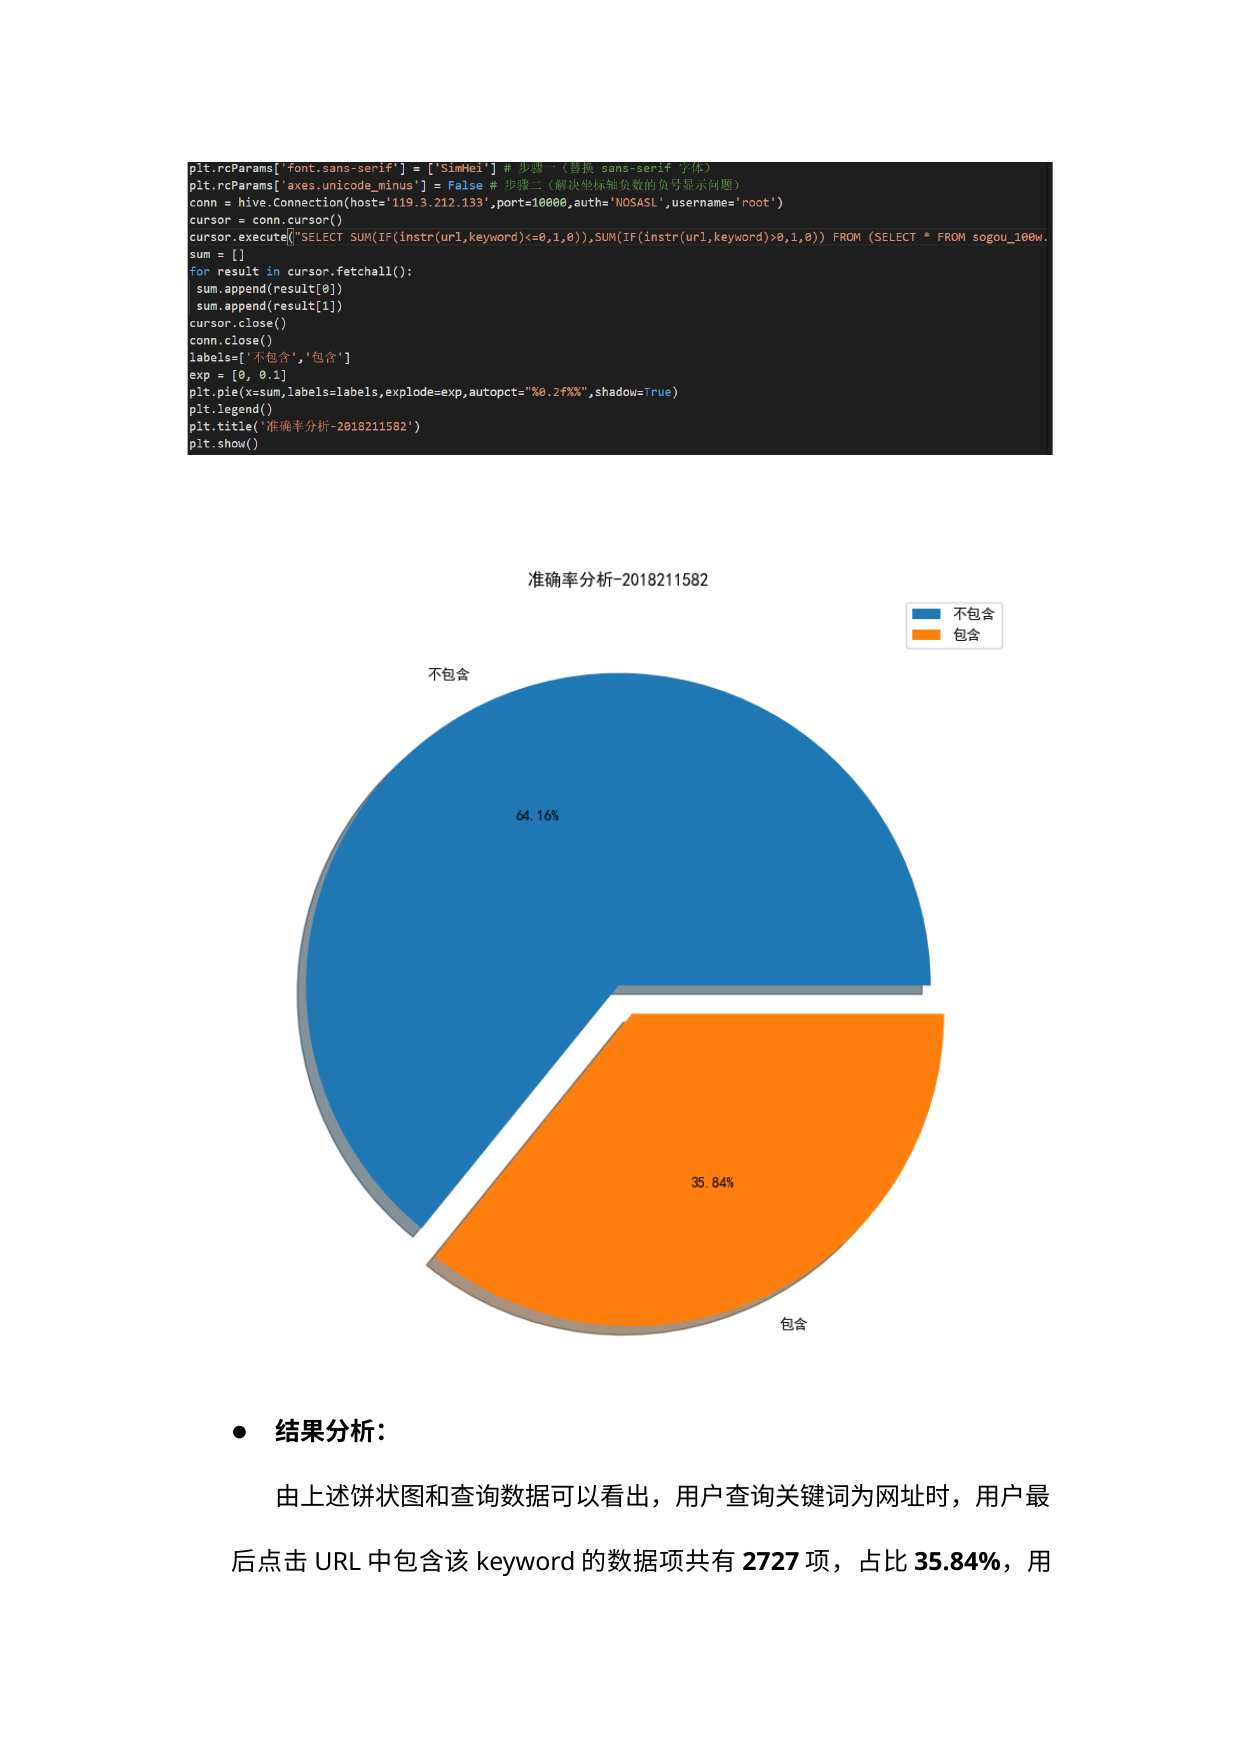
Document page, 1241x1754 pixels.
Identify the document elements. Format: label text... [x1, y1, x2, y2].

text 由上述饼状图和查询数据可以看出，用户查询关键词为网址时，用户最 [275, 1462, 1053, 1527]
list 结果分析： [231, 1397, 1053, 1462]
picture [187, 162, 1053, 455]
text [231, 1527, 1053, 1592]
picture [187, 519, 1053, 1346]
